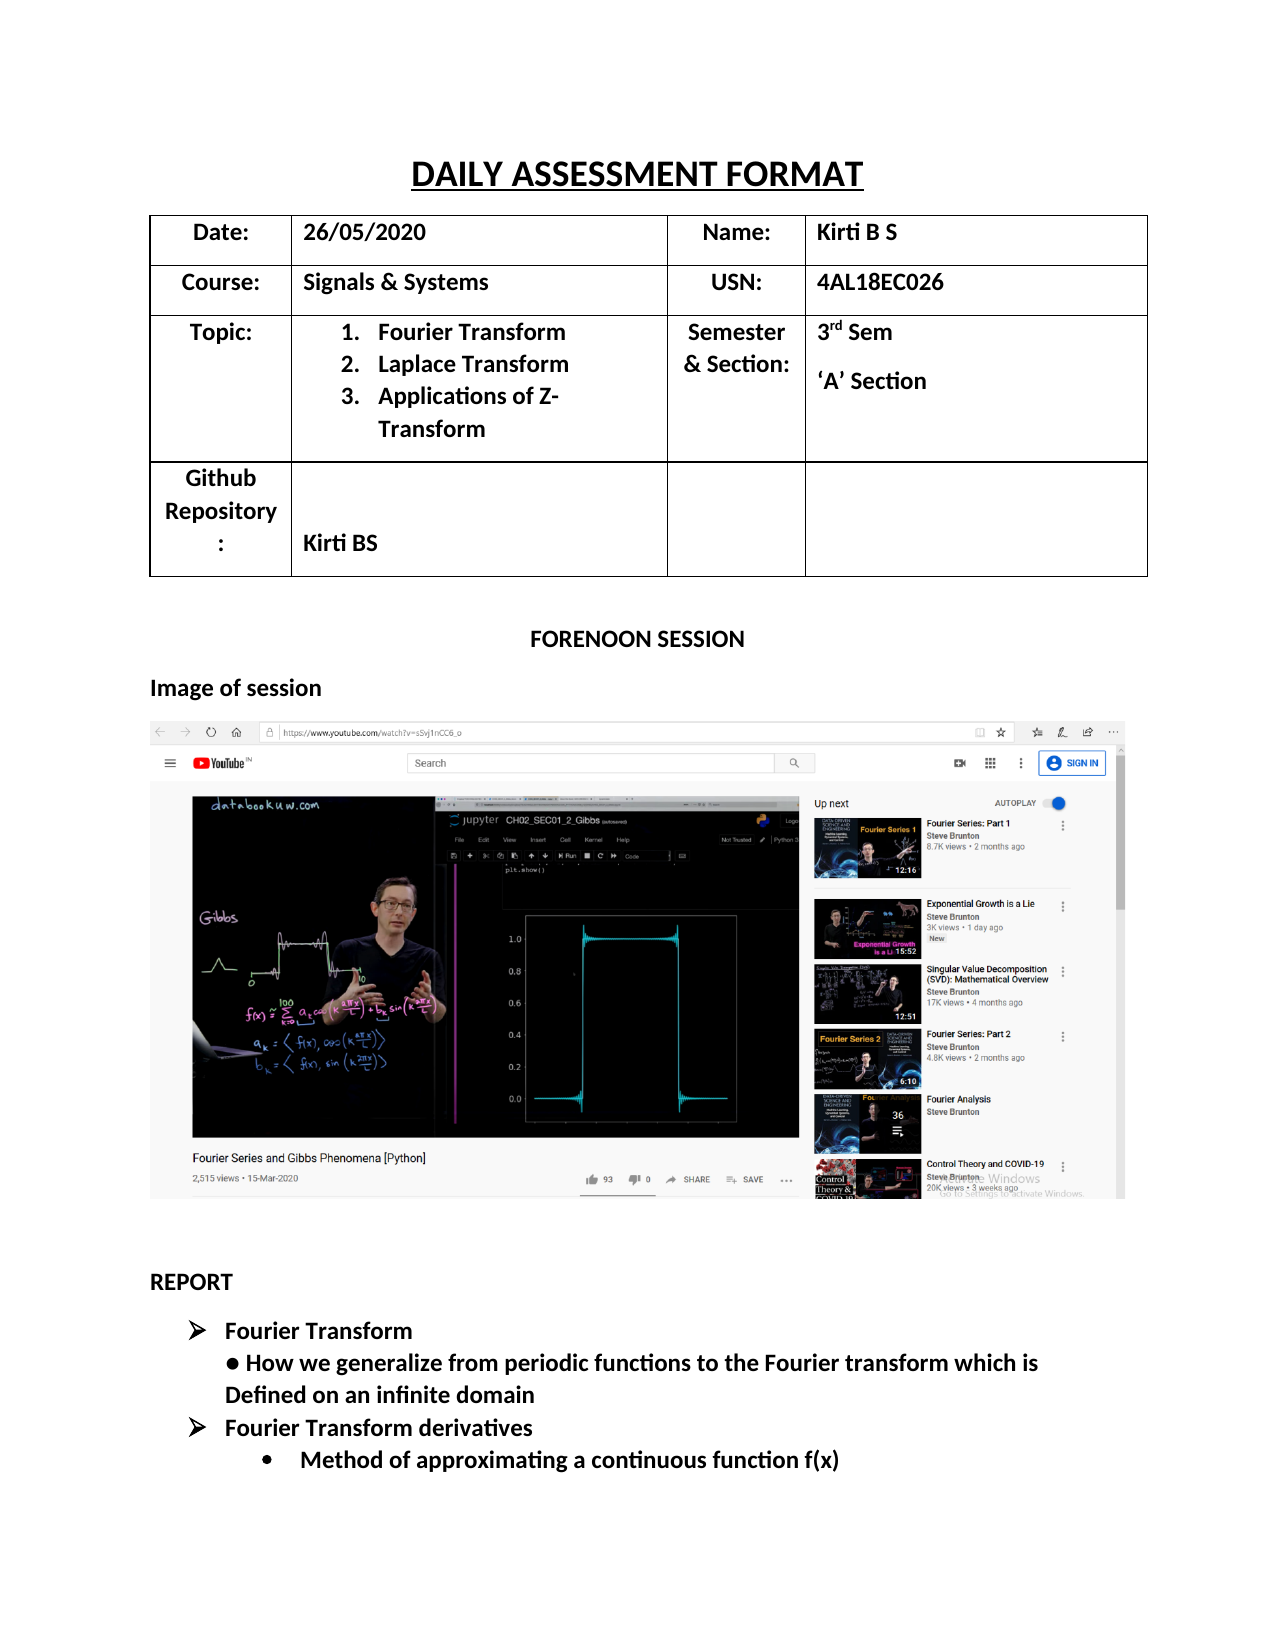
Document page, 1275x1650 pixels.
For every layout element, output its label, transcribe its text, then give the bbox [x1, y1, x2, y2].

table_cell Semester & Section: [668, 316, 805, 461]
table_cell [806, 463, 1147, 576]
table_cell Signals & Systems [292, 266, 667, 315]
table_cell Kirti BS [292, 463, 667, 576]
table_header Date: [151, 216, 291, 265]
table_cell Github Repository: [151, 463, 291, 576]
table_cell Course: [151, 266, 291, 315]
table_header Name: [668, 216, 805, 265]
table_header Kirti B S [806, 216, 1147, 265]
table_cell 3rd Sem ‘A’ Section [806, 316, 1147, 461]
table_cell Topic: [151, 316, 291, 461]
text DAILY ASSESSMENT FORMAT [150, 150, 1125, 196]
text REPORT [150, 1266, 1125, 1296]
list Fourier Transform [187, 1315, 1125, 1345]
list Defined on an infinite domain [225, 1379, 1125, 1410]
table_cell [668, 463, 805, 576]
text Image of session [150, 672, 1125, 703]
table_cell Fourier Transform Laplace Transform Applications of Z-Transform [292, 316, 667, 461]
table_cell 4AL18EC026 [806, 266, 1147, 315]
list ● How we generalize from periodic functions to the Fourier transform which is [225, 1347, 1125, 1378]
table_header 26/05/2020 [292, 216, 667, 265]
picture [150, 721, 1125, 1199]
list Method of approximating a continuous function f(x) [262, 1444, 1125, 1474]
text FORENOON SESSION [150, 623, 1125, 654]
table_cell USN: [668, 266, 805, 315]
list Fourier Transform derivatives [187, 1412, 1125, 1442]
